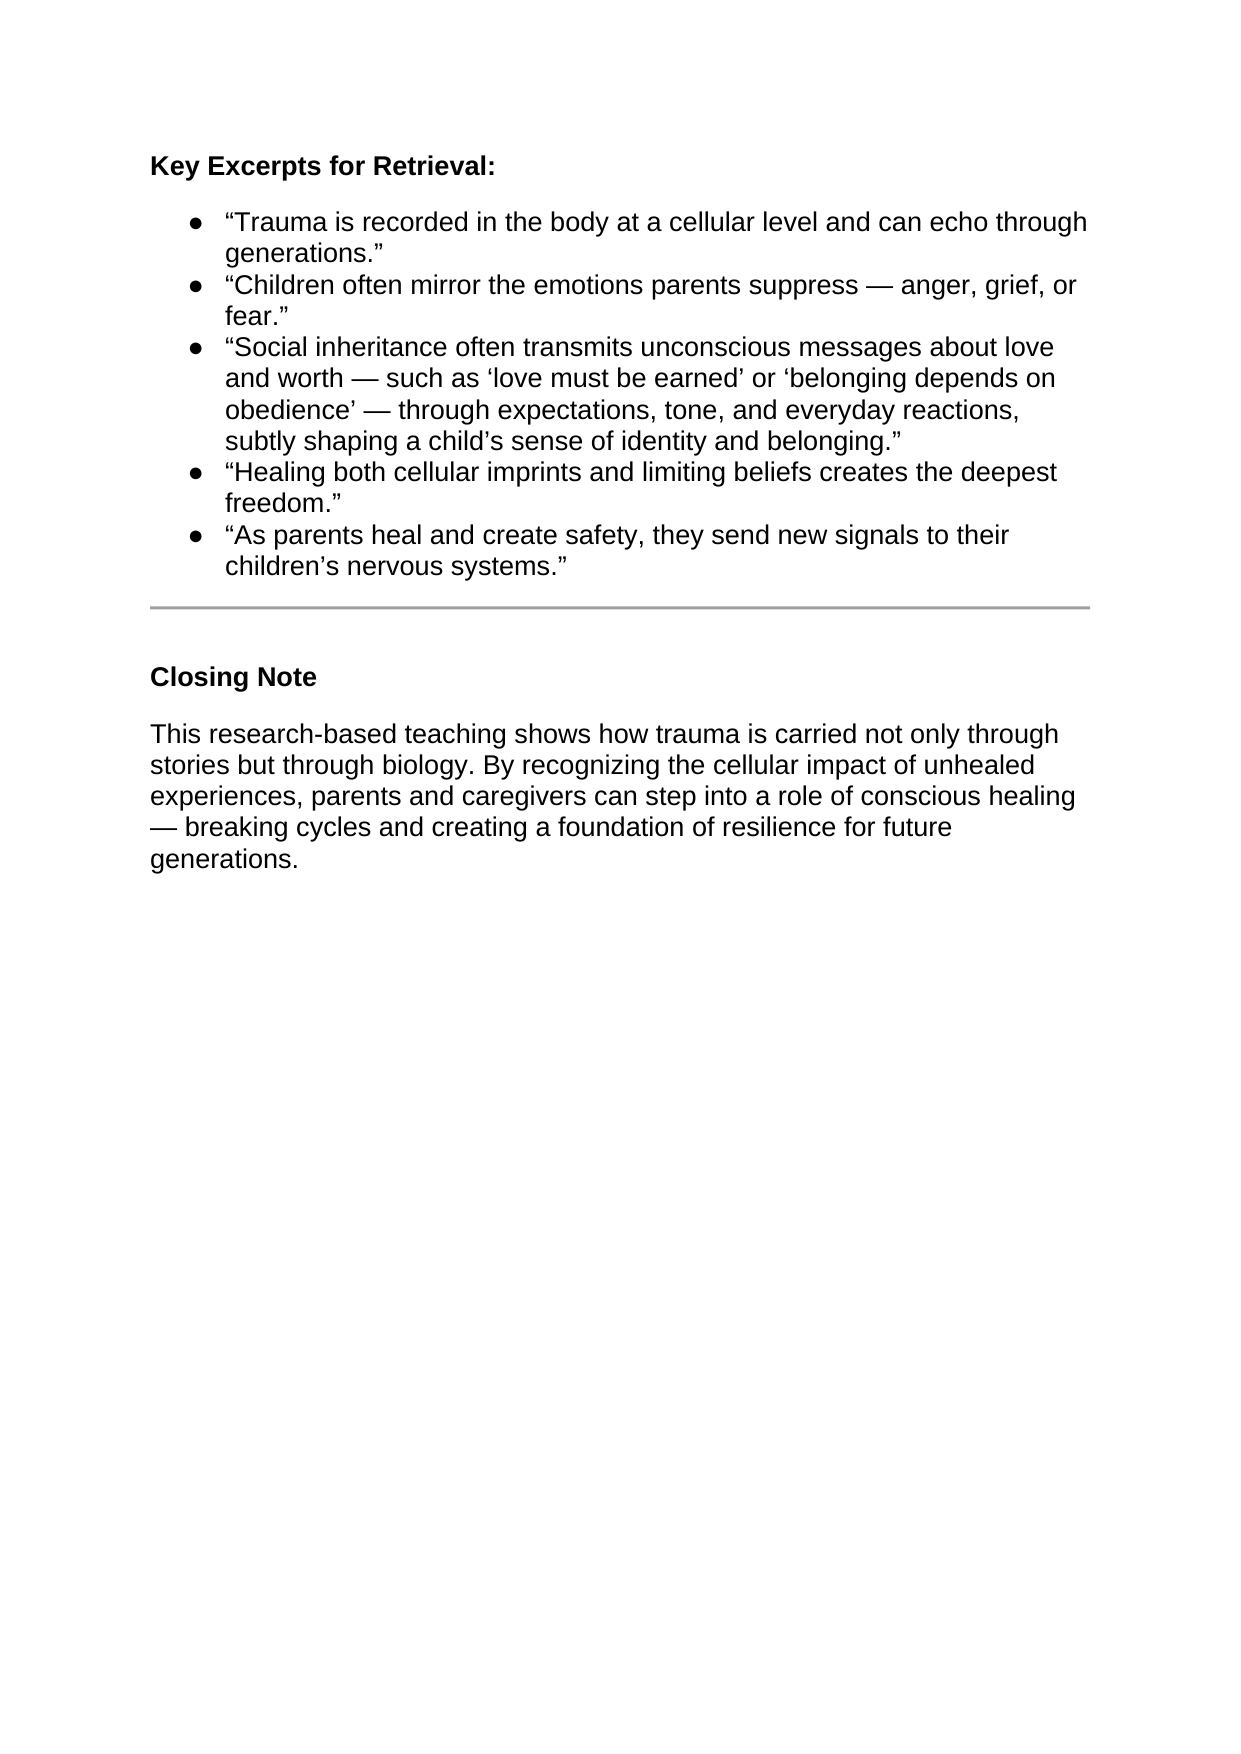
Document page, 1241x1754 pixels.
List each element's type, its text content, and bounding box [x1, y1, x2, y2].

list “As parents heal and create safety, they send new signals to their children’s nervous systems.” [187, 519, 1090, 581]
list “Healing both cellular imprints and limiting beliefs creates the deepest freedom.” [187, 456, 1090, 519]
list “Trauma is recorded in the body at a cellular level and can echo through generations.” [187, 206, 1090, 269]
text This research-based teaching shows how trauma is carried not only through stories but through biology. By recognizing the cellular impact of unhealed experiences, parents and caregivers can step into a role of conscious healing — breaking cycles and creating a foundation of resilience for future generations. [150, 718, 1090, 874]
subtitle Key Excerpts for Retrieval: [150, 150, 1090, 181]
subtitle Closing Note [150, 661, 1090, 693]
list “Children often mirror the emotions parents suppress — anger, grief, or fear.” [187, 269, 1090, 331]
list “Social inheritance often transmits unconscious messages about love and worth — such as ‘love must be earned’ or ‘belonging depends on obedience’ — through expectations, tone, and everyday reactions, subtly shaping a child’s sense of identity and belonging.” [187, 331, 1090, 456]
